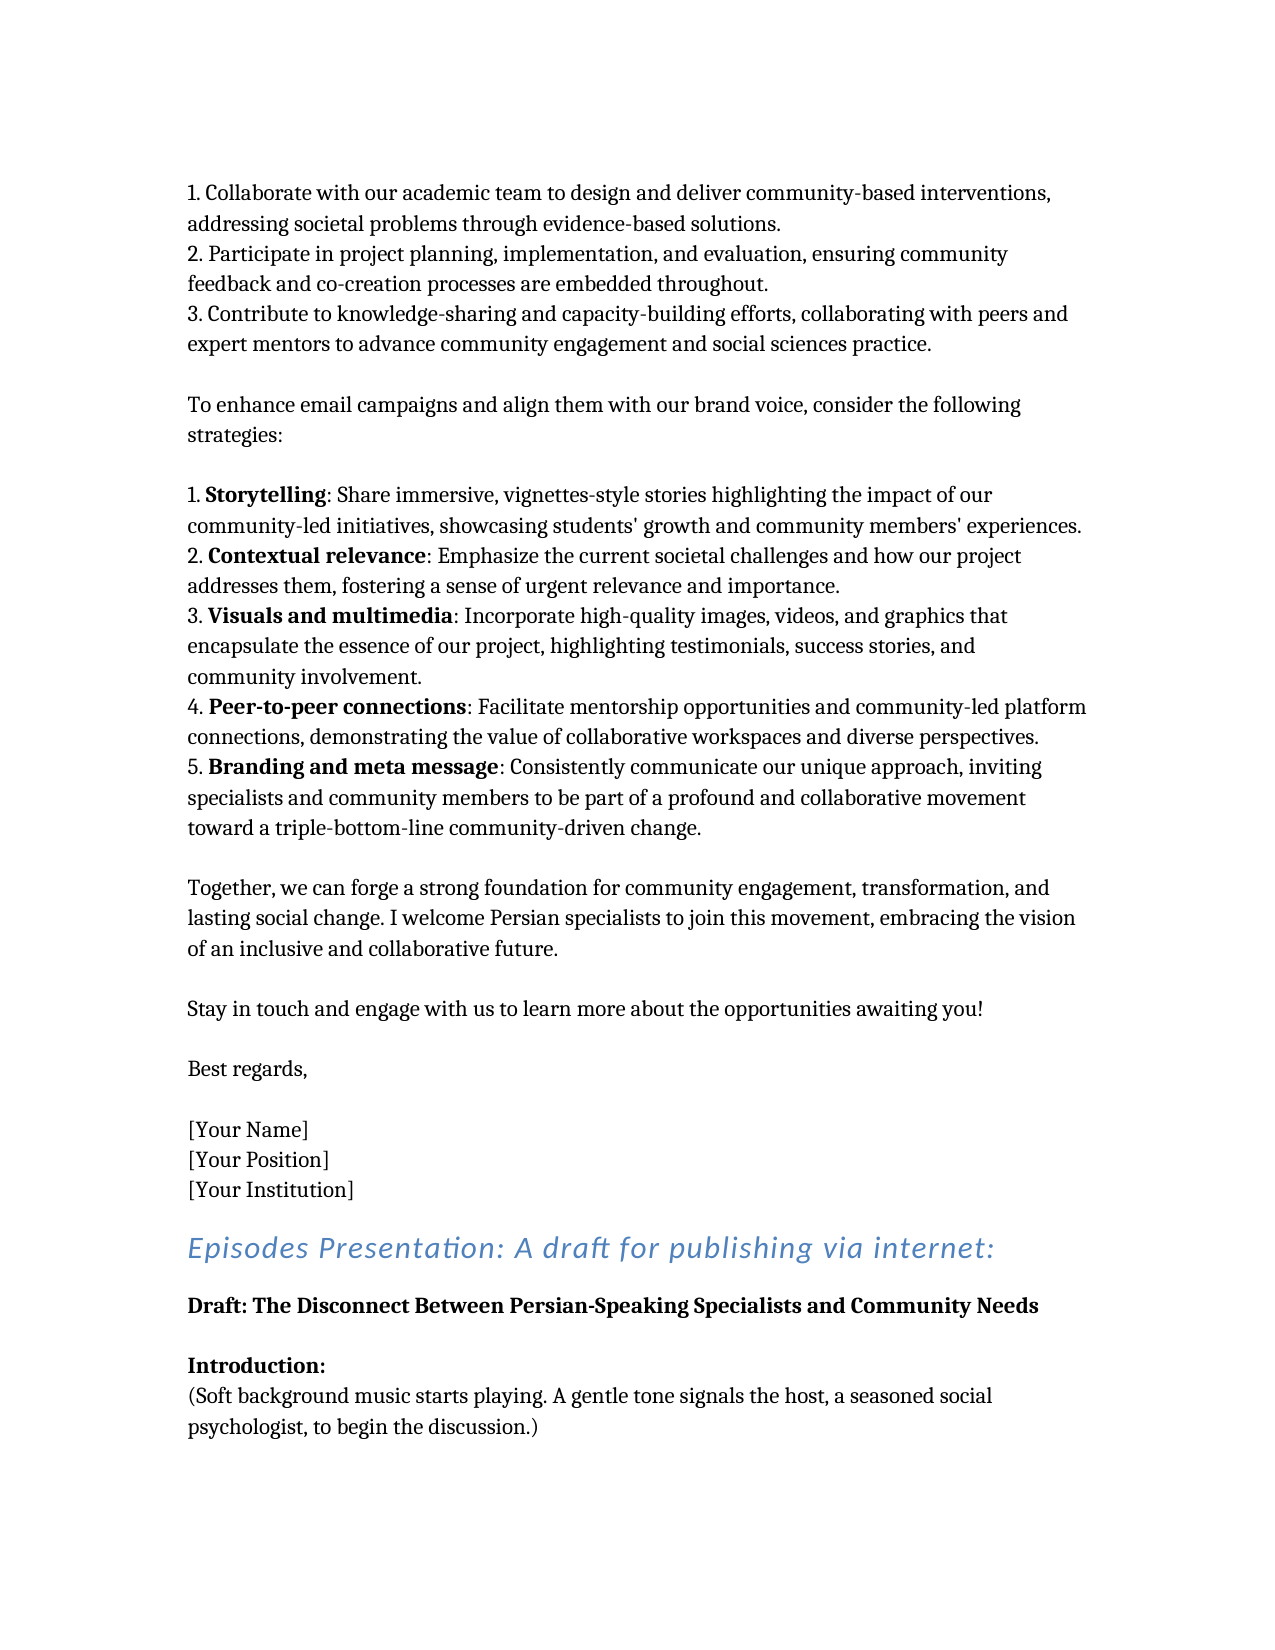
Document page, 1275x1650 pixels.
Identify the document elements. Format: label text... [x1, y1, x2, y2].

subtitle Episodes Presentation: A draft for publishing via internet: [187, 1228, 1087, 1266]
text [187, 1293, 1087, 1470]
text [187, 150, 1087, 1203]
